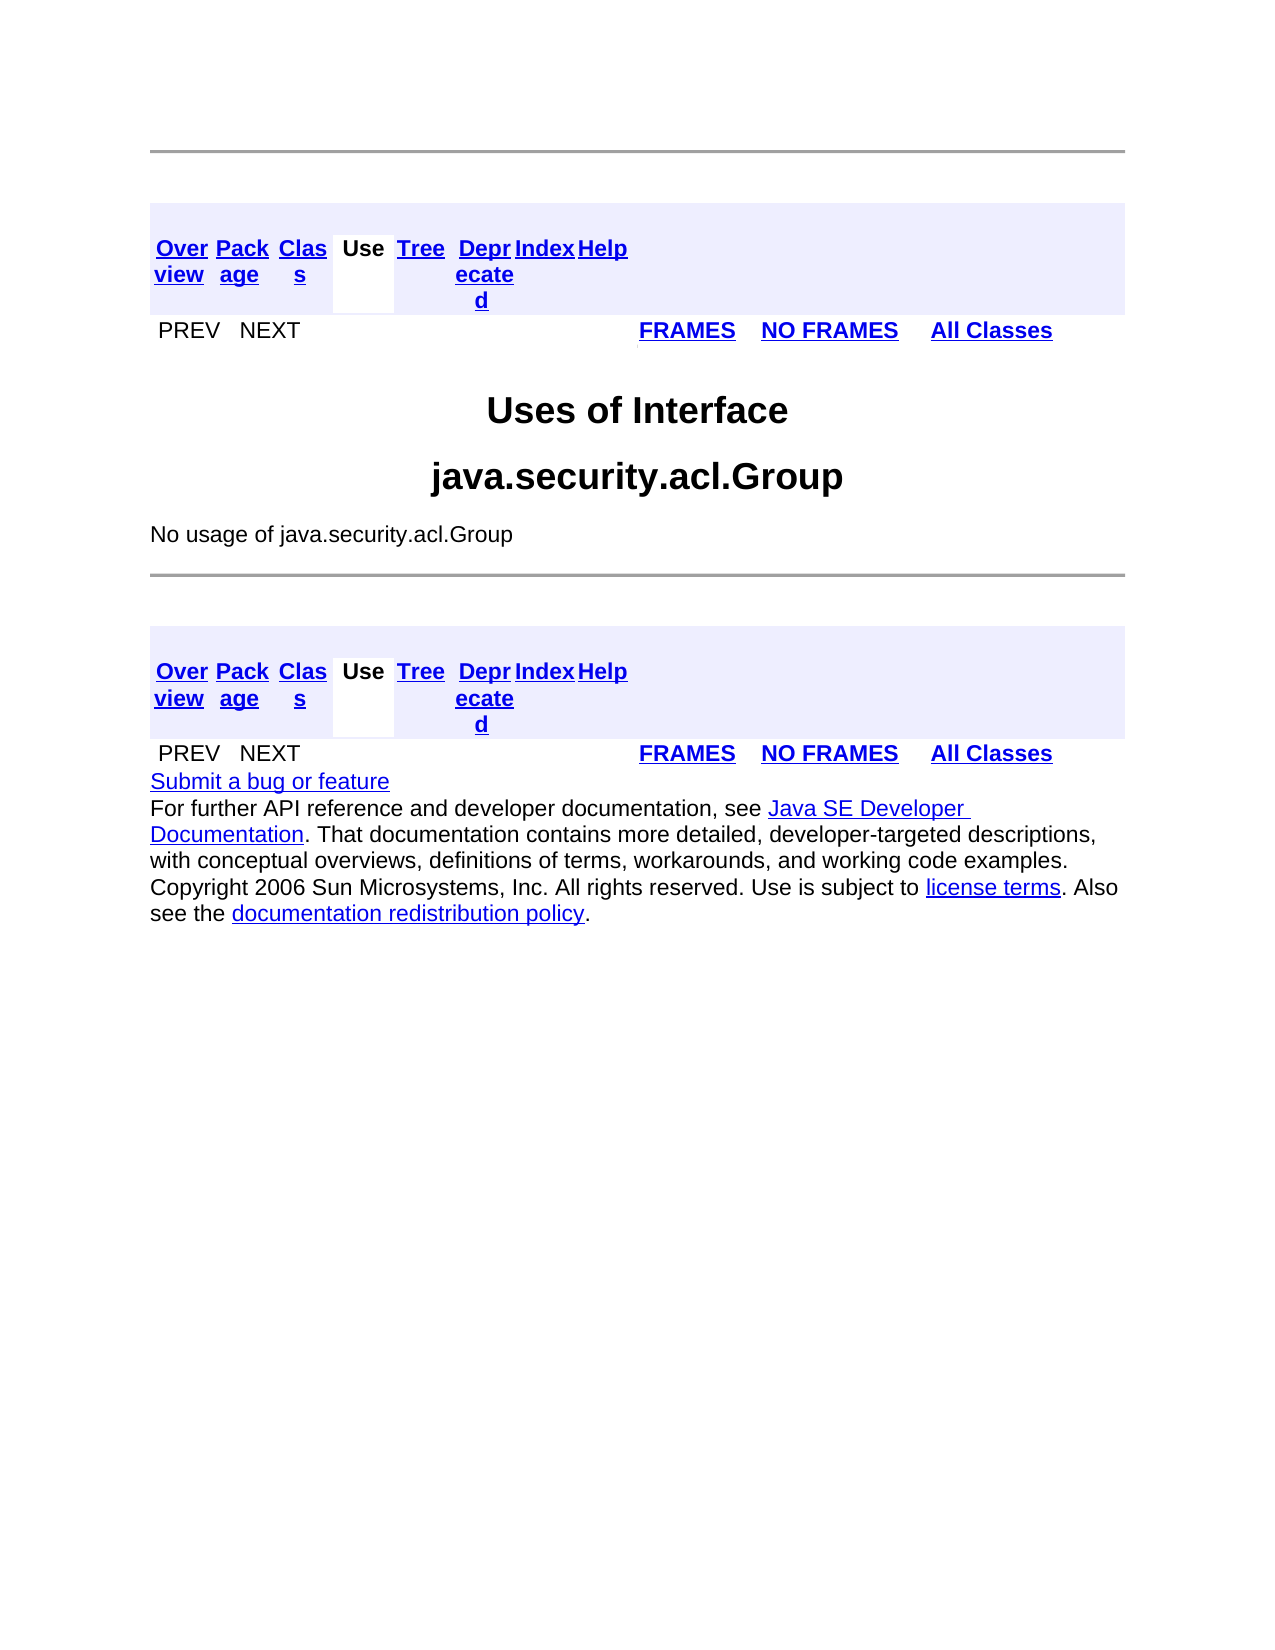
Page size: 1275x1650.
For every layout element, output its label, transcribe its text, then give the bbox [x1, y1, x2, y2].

table_cell PREV NEXT [150, 739, 637, 768]
table_header [150, 626, 1125, 739]
text Uses of Interface [150, 388, 1125, 431]
text For further API reference and developer documentation, see Java SE Developer Documentation. That documentation contains more detailed, developer-targeted descriptions, with conceptual overviews, definitions of terms, workarounds, and working code examples. [150, 795, 1125, 874]
table_header [150, 203, 1125, 315]
text Submit a bug or feature [150, 768, 1125, 795]
table_cell FRAMES NO FRAMES All Classes [638, 739, 1125, 768]
text No usage of java.security.acl.Group [150, 521, 1125, 547]
table_cell FRAMES NO FRAMES All Classes [638, 315, 1125, 345]
text java.security.acl.Group [150, 454, 1125, 497]
text Copyright 2006 Sun Microsystems, Inc. All rights reserved. Use is subject to license terms. Also see the documentation redistribution policy. [150, 874, 1125, 926]
table_cell PREV NEXT [150, 315, 637, 345]
